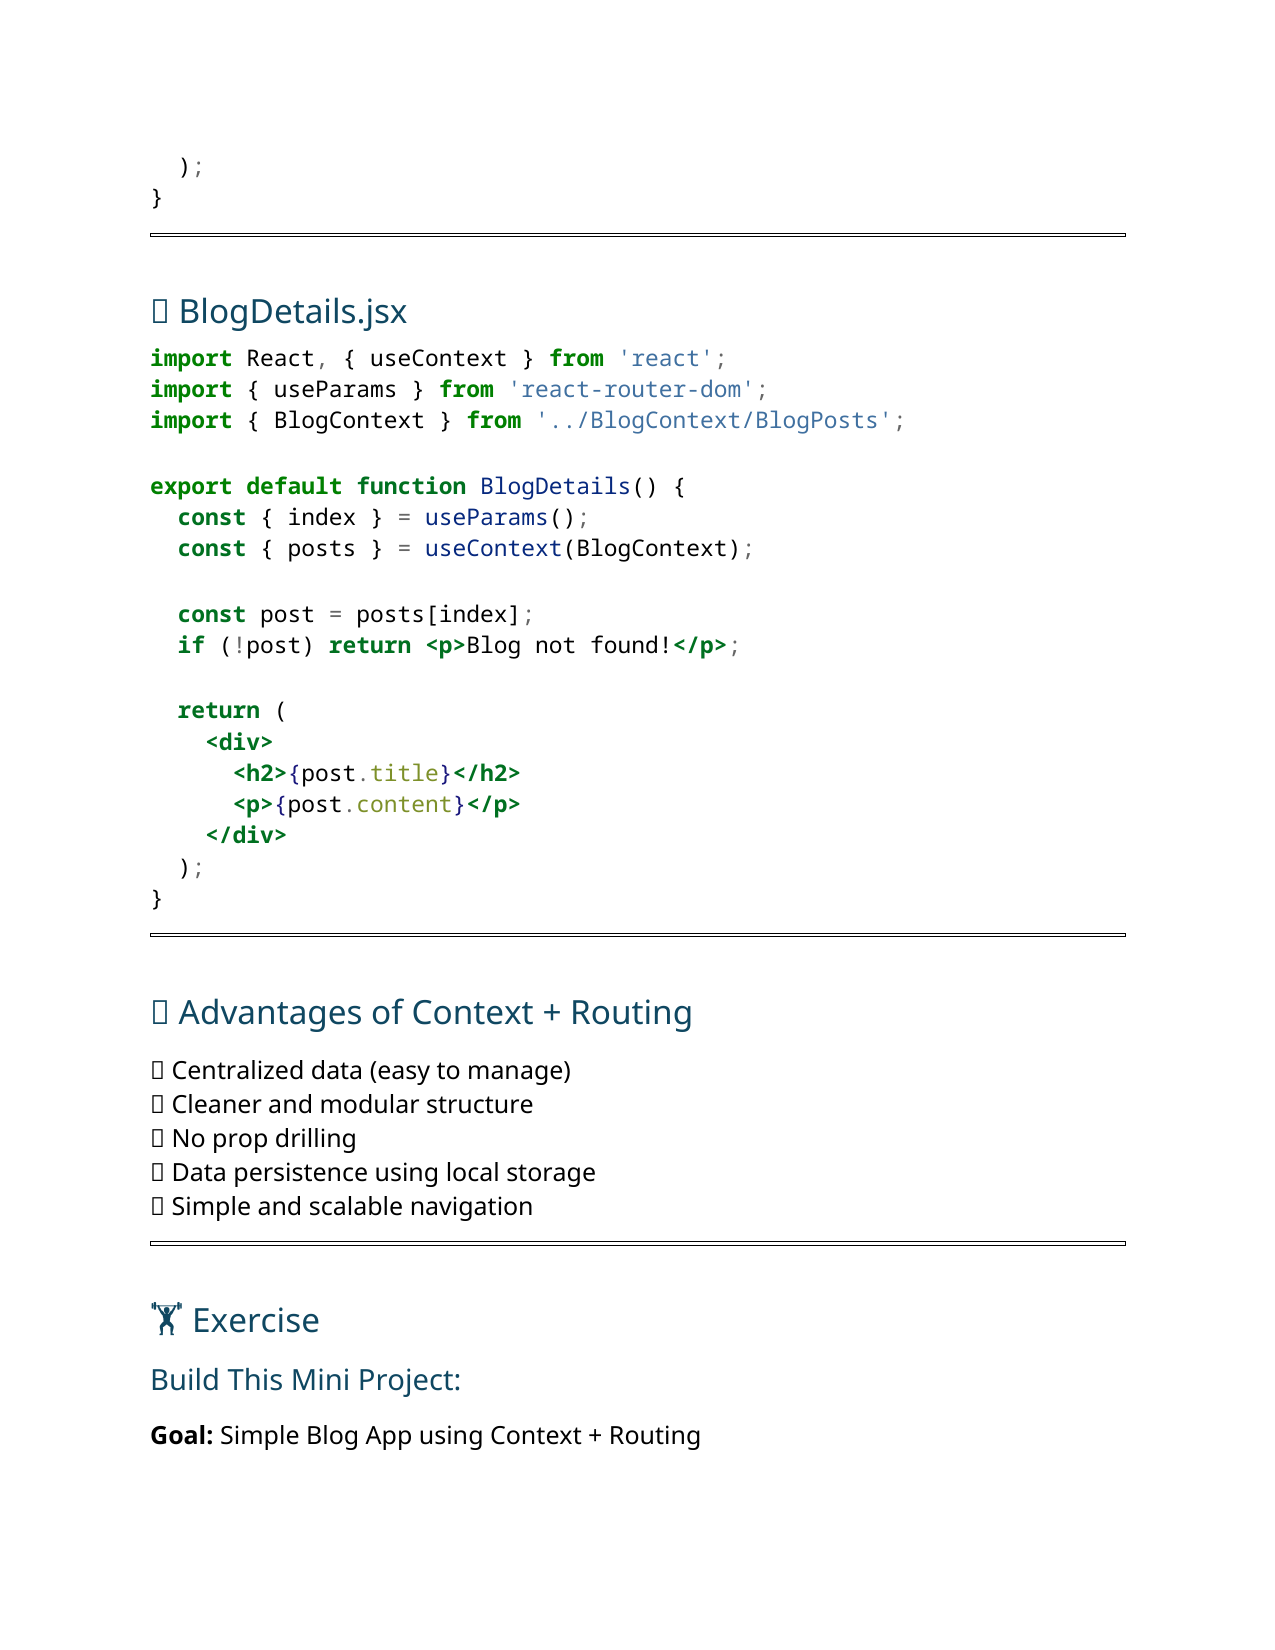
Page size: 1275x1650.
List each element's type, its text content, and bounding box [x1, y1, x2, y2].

subtitle Build This Mini Project: [150, 1359, 1125, 1398]
subtitle 🧭 BlogDetails.jsx [150, 288, 1125, 334]
text ✅ Centralized data (easy to manage) ✅ Cleaner and modular structure ✅ No prop drilling ✅ Data persistence using local storage ✅ Simple and scalable navigation [150, 1053, 1125, 1223]
text import React, { useContext } from 'react'; import { useParams } from 'react-router-dom'; import { BlogContext } from '../BlogContext/BlogPosts'; export default function BlogDetails() { const { index } = useParams(); const { posts } = useContext(BlogContext); const post = posts[index]; if (!post) return <p>Blog not found!</p>; return ( <div> <h2>{post.title}</h2> <p>{post.content}</p> </div> ); } [150, 342, 1125, 913]
text Goal: Simple Blog App using Context + Routing [150, 1417, 1125, 1451]
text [150, 150, 1125, 212]
subtitle 🏋️ Exercise [150, 1297, 1125, 1342]
subtitle 🧠 Advantages of Context + Routing [150, 989, 1125, 1034]
